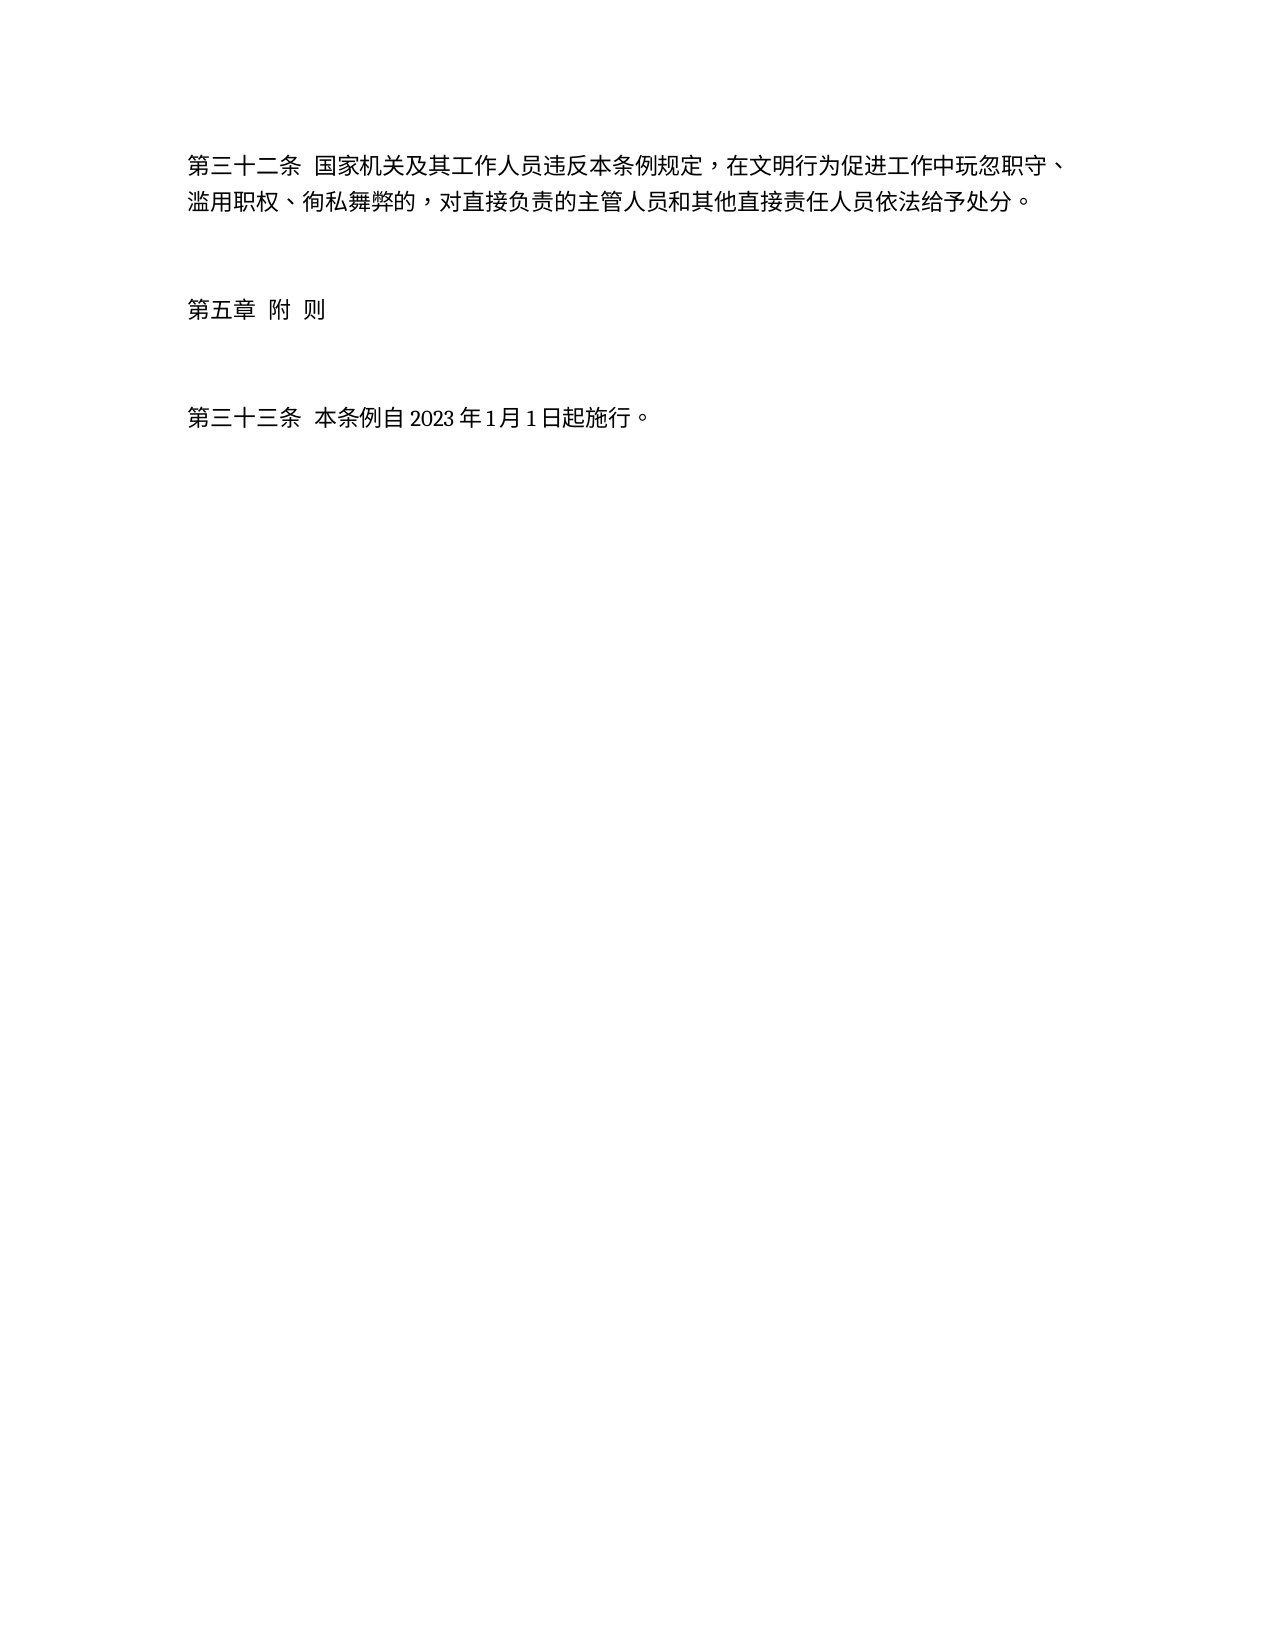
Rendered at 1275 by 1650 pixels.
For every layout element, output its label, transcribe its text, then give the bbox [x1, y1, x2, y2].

text 第三十三条 本条例自2023年1月1日起施行。 [187, 402, 1087, 433]
text 第五章 附 则 [187, 294, 1087, 325]
text 第三十二条 国家机关及其工作人员违反本条例规定，在文明行为促进工作中玩忽职守、滥用职权、徇私舞弊的，对直接负责的主管人员和其他直接责任人员依法给予处分。 [187, 150, 1087, 217]
